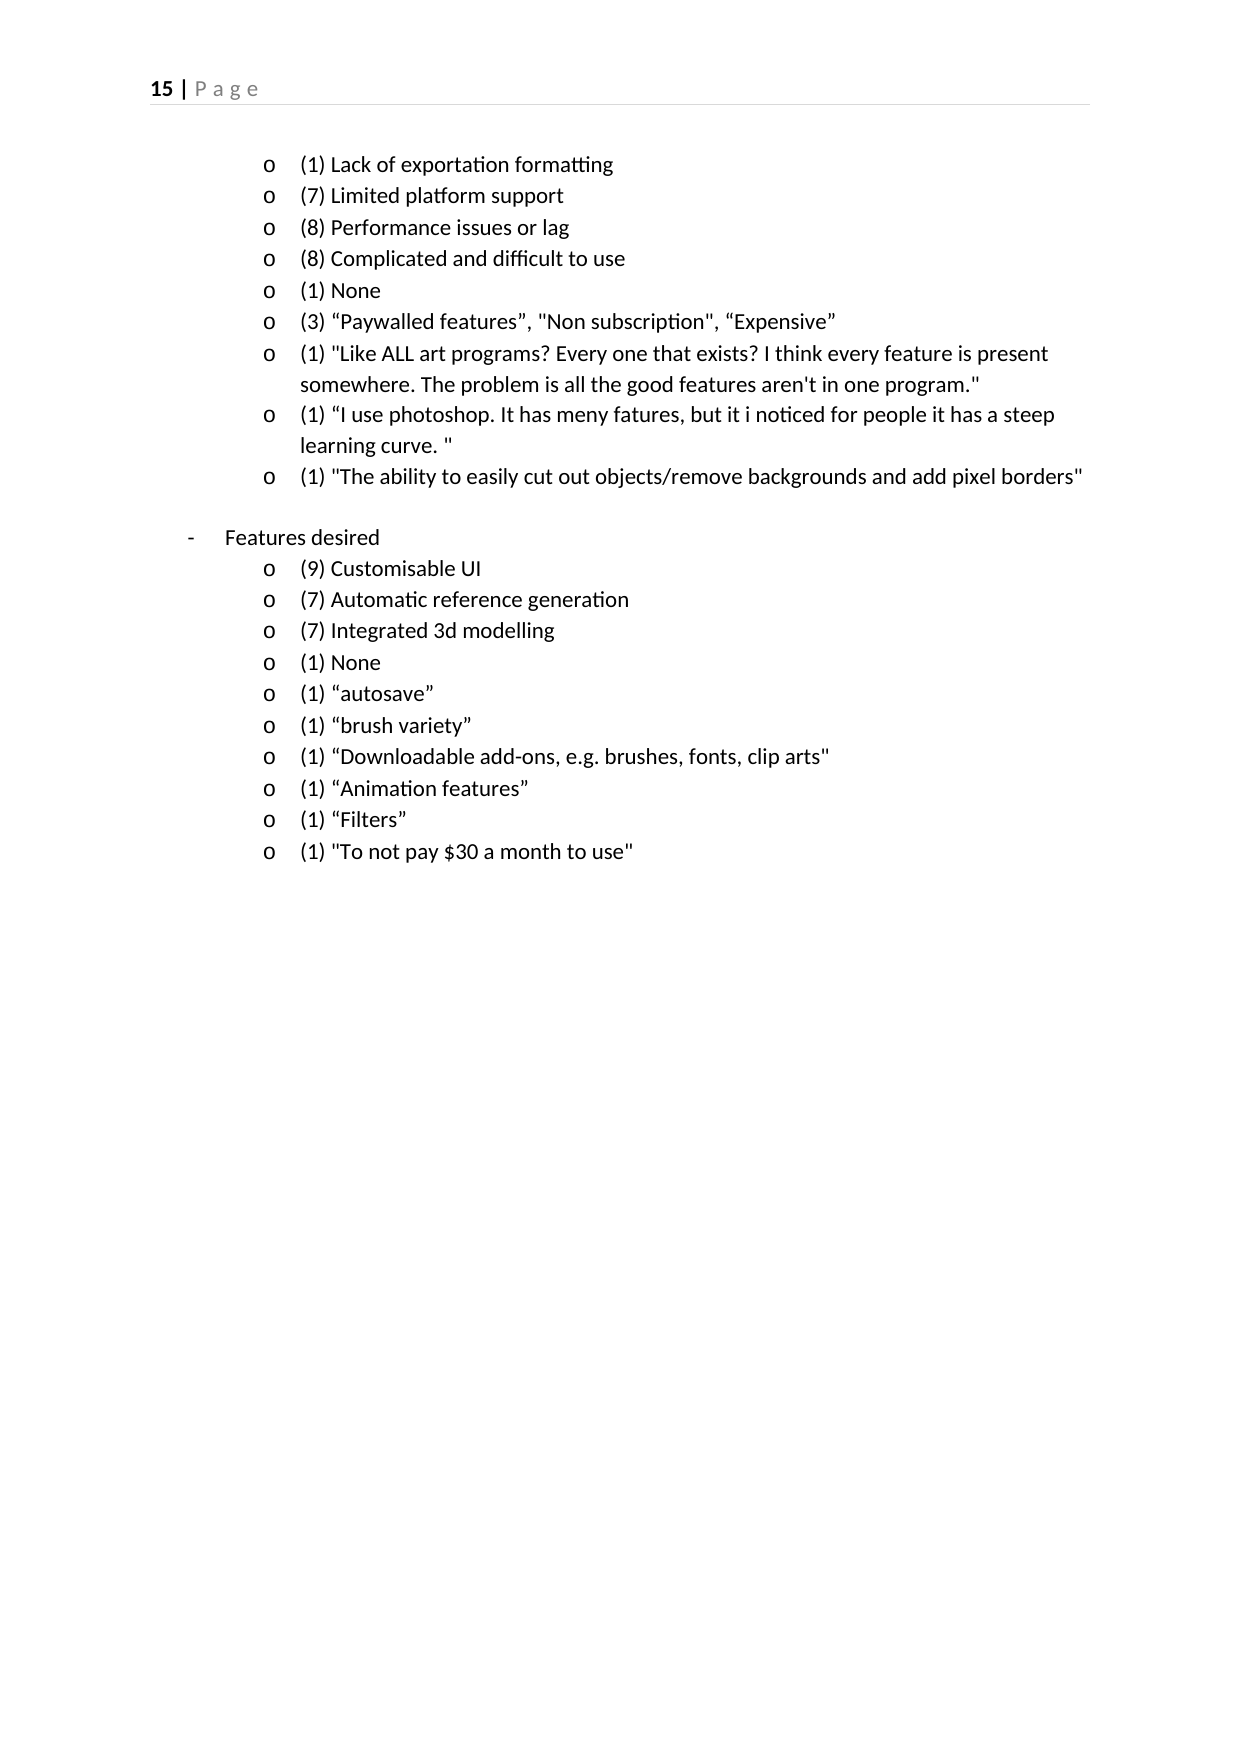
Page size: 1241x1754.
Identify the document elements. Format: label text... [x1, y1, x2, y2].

list (1) “Downloadable add-ons, e.g. brushes, fonts, clip arts" [262, 742, 1090, 772]
list (1) “autosave” [262, 679, 1090, 709]
list (9) Customisable UI [262, 554, 1090, 583]
list (1) Lack of exportation formatting [262, 150, 1090, 179]
list (1) "Like ALL art programs? Every one that exists? I think every feature is present somewhere. The problem is all the good features aren't in one program." [262, 339, 1090, 398]
list (3) “Paywalled features”, "Non subscription", “Expensive” [262, 307, 1090, 336]
list (8) Performance issues or lag [262, 213, 1090, 242]
list (1) “Animation features” [262, 774, 1090, 803]
list (1) "The ability to easily cut out objects/remove backgrounds and add pixel borders" [262, 462, 1090, 491]
list (1) None [262, 276, 1090, 305]
list (1) "To not pay $30 a month to use" [262, 837, 1090, 866]
list (1) None [262, 648, 1090, 677]
list Features desired [187, 523, 1090, 552]
list (1) “I use photoshop. It has meny fatures, but it i noticed for people it has a steep learning curve. " [262, 400, 1090, 460]
list (7) Limited platform support [262, 181, 1090, 211]
list (1) “Filters” [262, 805, 1090, 834]
list (7) Integrated 3d modelling [262, 617, 1090, 646]
list (7) Automatic reference generation [262, 585, 1090, 614]
list (8) Complicated and difficult to use [262, 244, 1090, 273]
list (1) “brush variety” [262, 711, 1090, 740]
